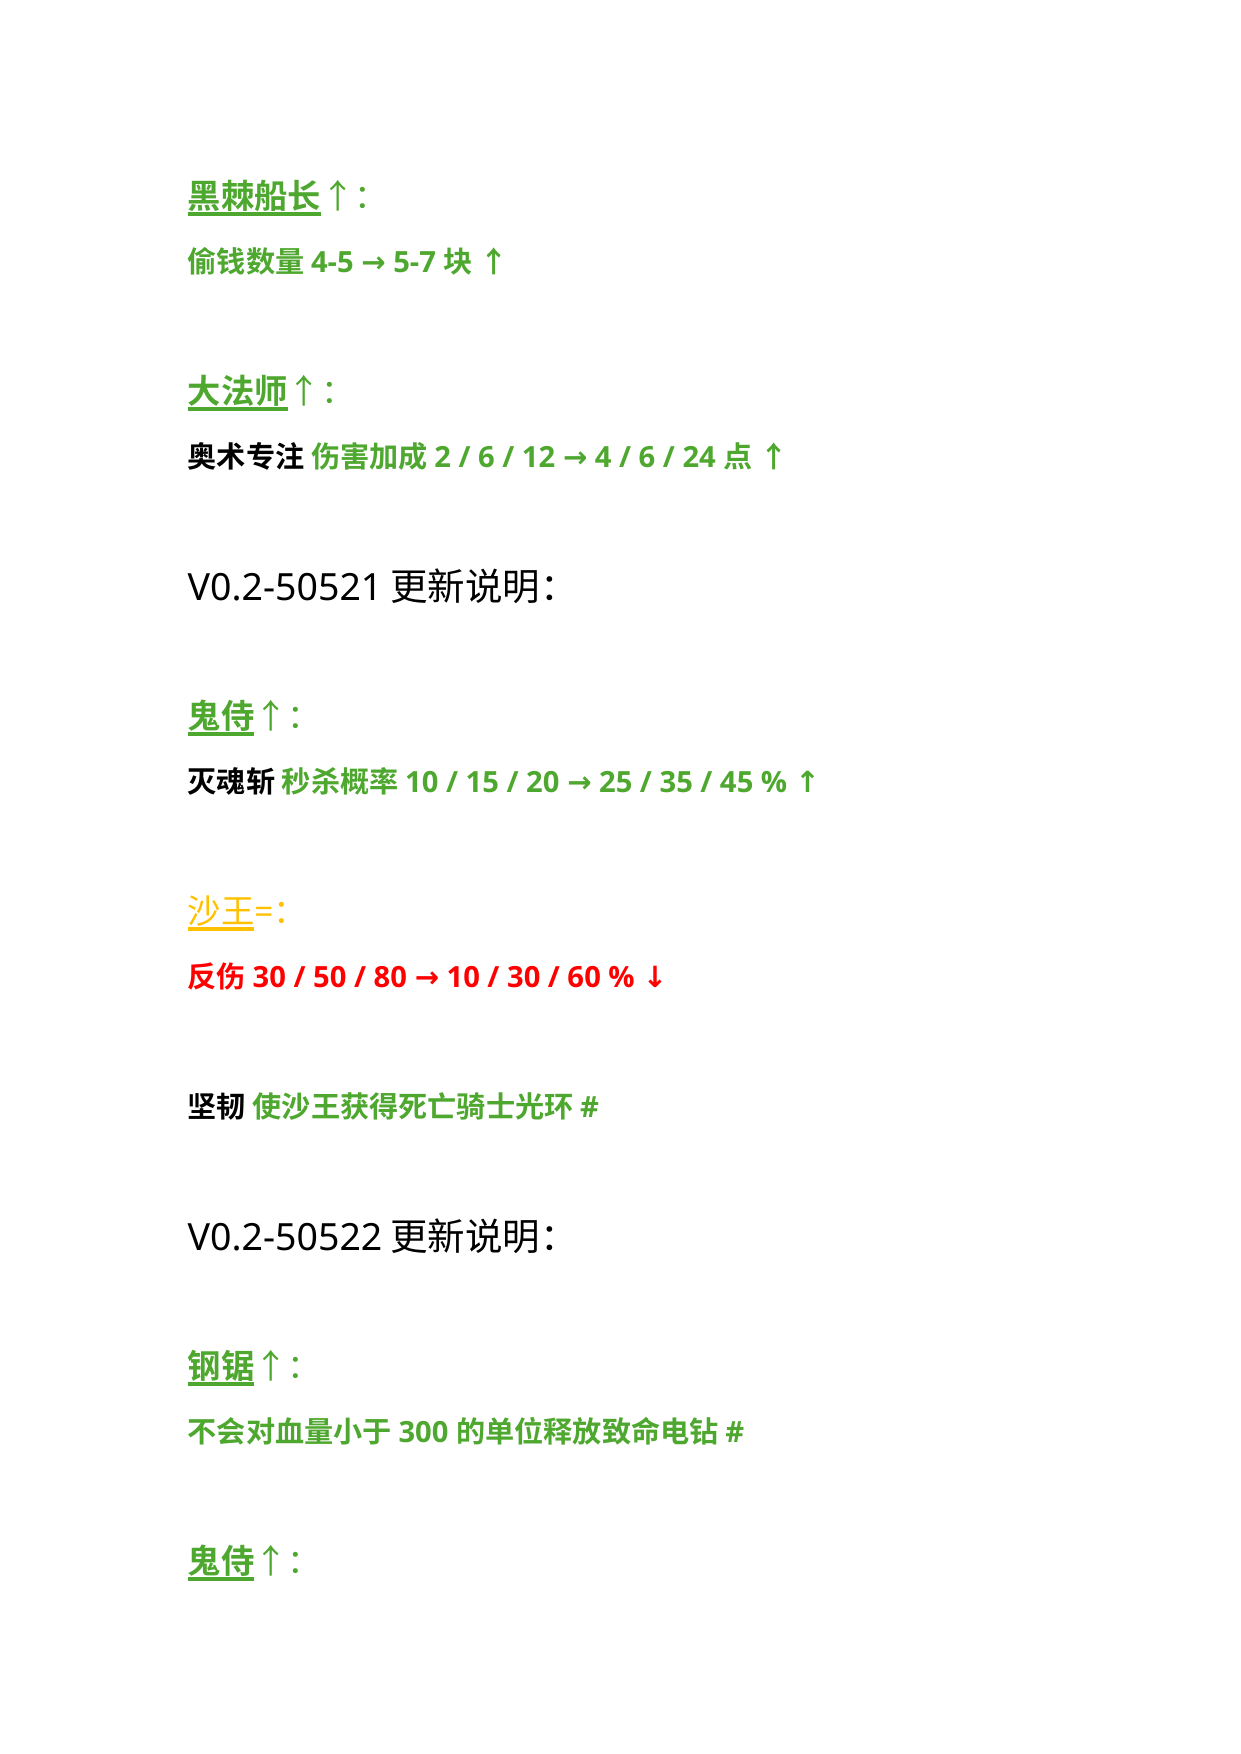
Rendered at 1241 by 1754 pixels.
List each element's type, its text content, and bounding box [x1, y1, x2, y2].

text 偷钱数量 4-5 → 5-7 块 ↑ [187, 227, 1053, 292]
text 沙王=： [187, 877, 1053, 942]
text 鬼侍↑： [187, 1527, 1053, 1592]
text 大法师↑： [187, 357, 1053, 422]
list 奥术专注 伤害加成 2 / 6 / 12 → 4 / 6 / 24 点 ↑ [187, 422, 1053, 487]
text 灭魂斩 秒杀概率 10 / 15 / 20 → 25 / 35 / 45 % ↑ [187, 747, 1053, 812]
text V0.2-50521更新说明： [187, 552, 1053, 617]
text 坚韧 使沙王获得死亡骑士光环 # [187, 1072, 1053, 1137]
text 钢锯↑： [187, 1332, 1053, 1397]
text 鬼侍↑： [187, 682, 1053, 747]
text 反伤 30 / 50 / 80 → 10 / 30 / 60 % ↓ [187, 942, 1053, 1007]
text 黑棘船长↑： [187, 162, 1053, 227]
text V0.2-50522更新说明： [187, 1202, 1053, 1267]
text 不会对血量小于 300 的单位释放致命电钻 # [187, 1397, 1053, 1462]
